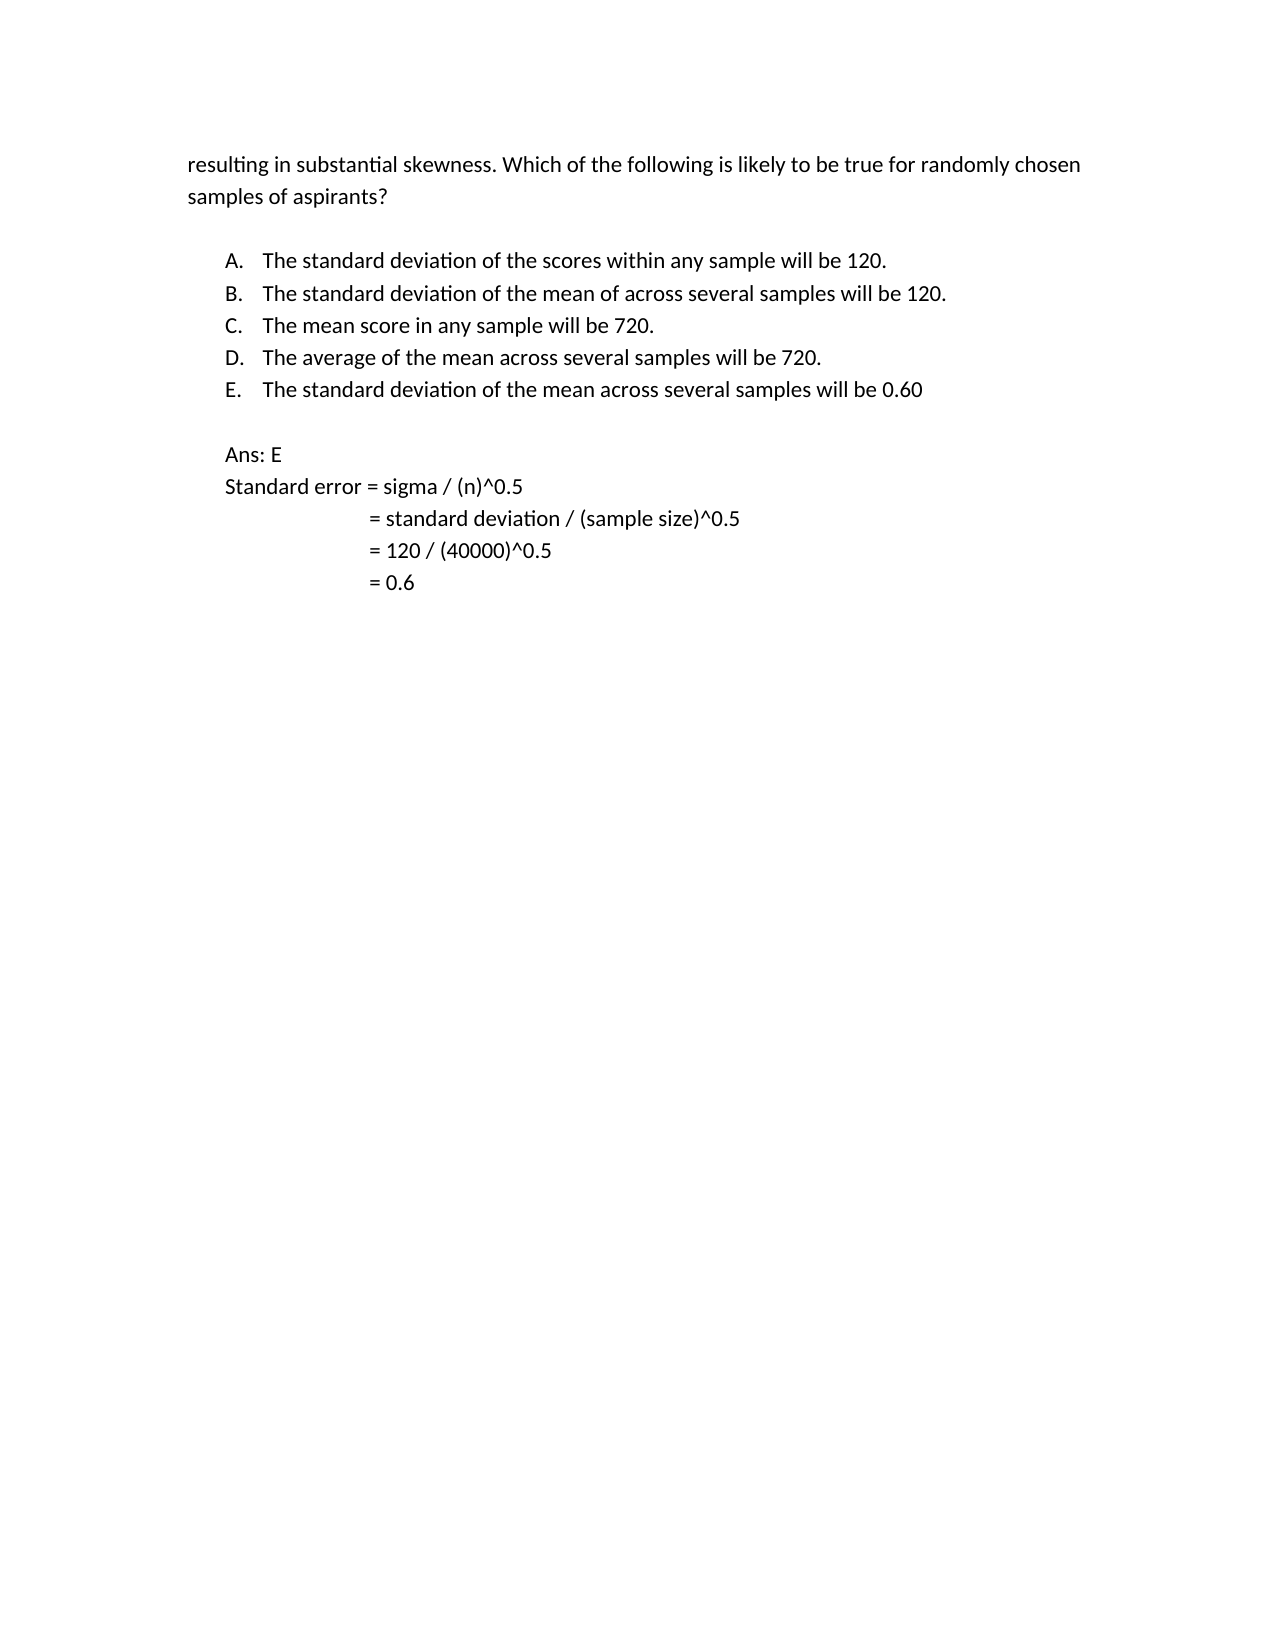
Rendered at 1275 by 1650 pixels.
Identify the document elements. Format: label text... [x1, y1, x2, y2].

text Ans: E [225, 440, 1125, 468]
text = standard deviation / (sample size)^0.5 [225, 504, 1125, 532]
text = 0.6 [225, 568, 1125, 596]
list The standard deviation of the scores within any sample will be 120. [225, 247, 1125, 274]
text Standard error = sigma / (n)^0.5 [225, 472, 1125, 500]
list The standard deviation of the mean of across several samples will be 120. [225, 279, 1125, 307]
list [150, 150, 1125, 210]
list The average of the mean across several samples will be 720. [225, 343, 1125, 371]
text = 120 / (40000)^0.5 [225, 536, 1125, 564]
list The standard deviation of the mean across several samples will be 0.60 [225, 375, 1125, 403]
list The mean score in any sample will be 720. [225, 311, 1125, 339]
